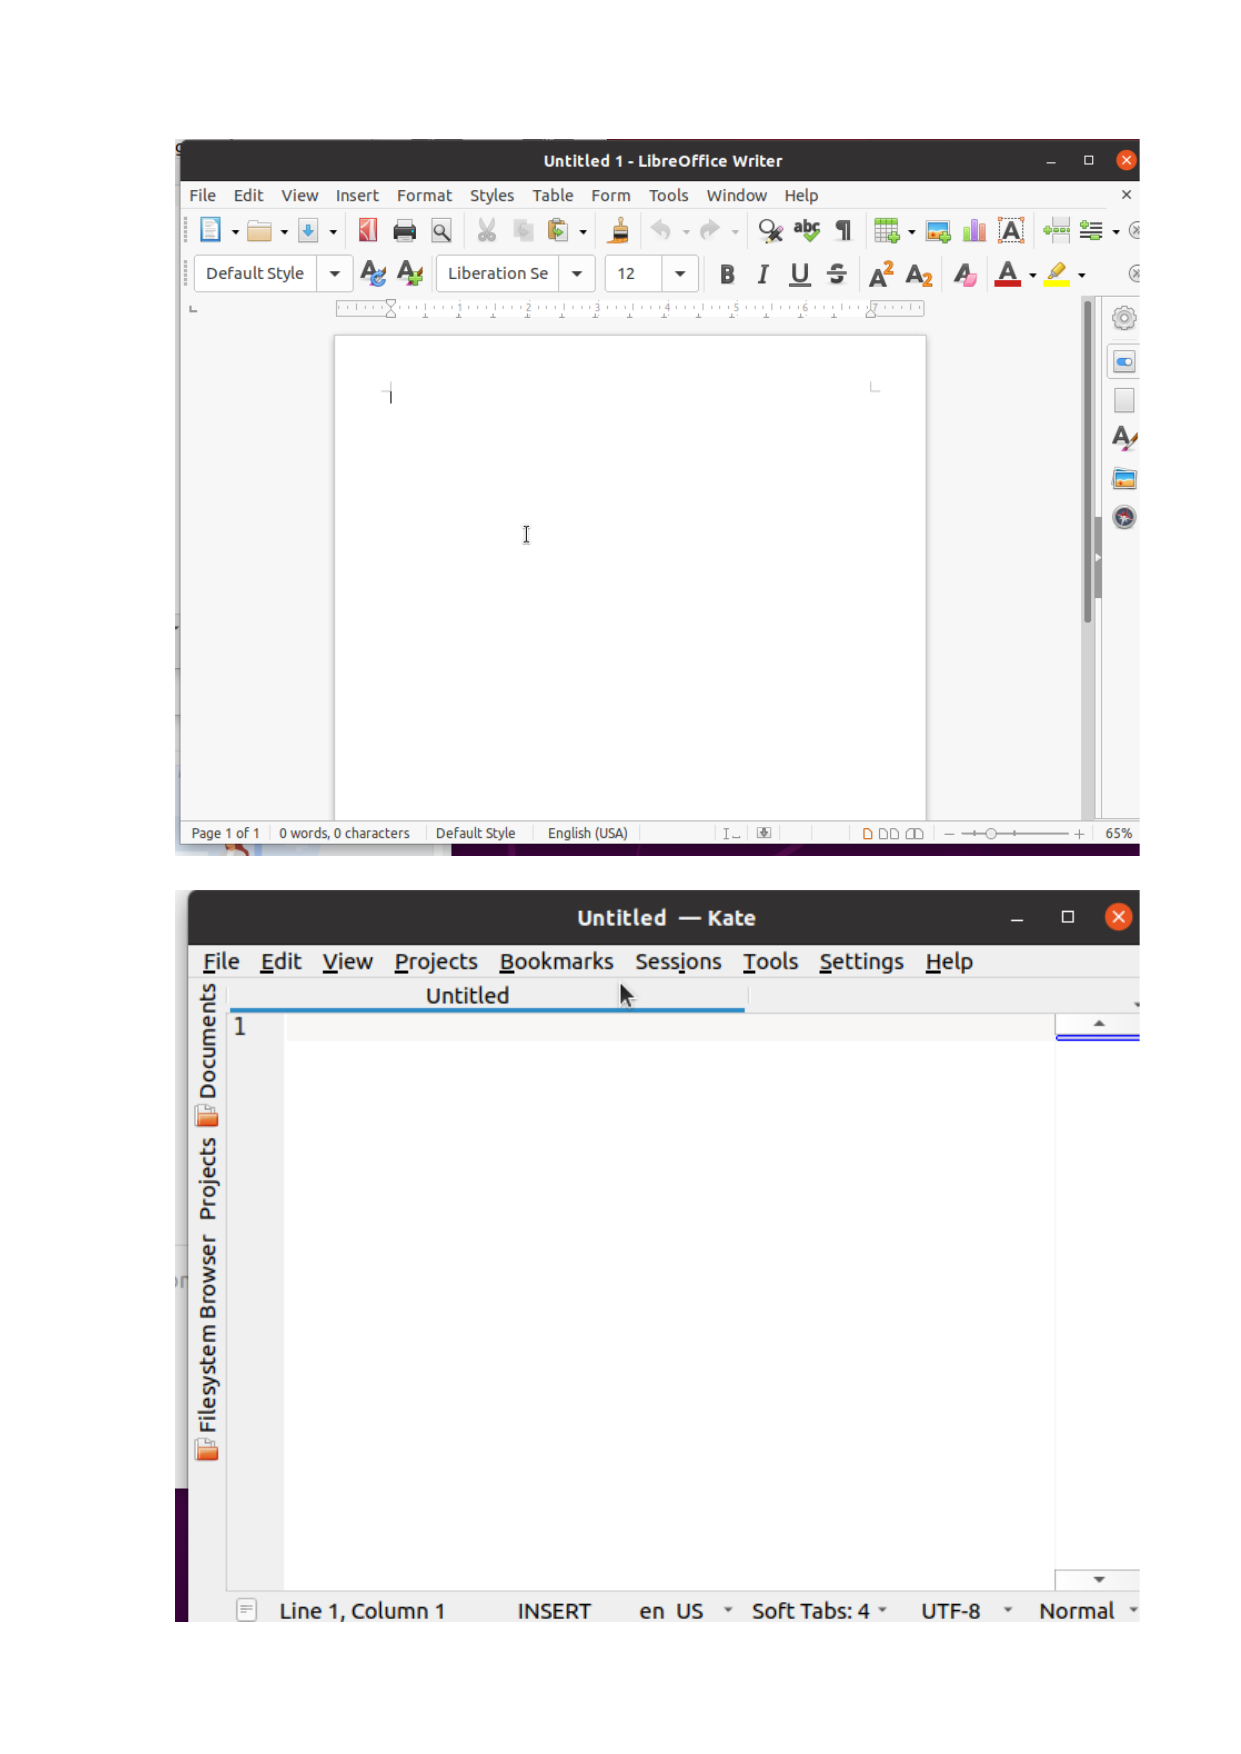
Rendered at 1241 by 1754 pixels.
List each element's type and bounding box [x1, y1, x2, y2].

picture [175, 139, 1140, 856]
picture [175, 890, 1140, 1622]
